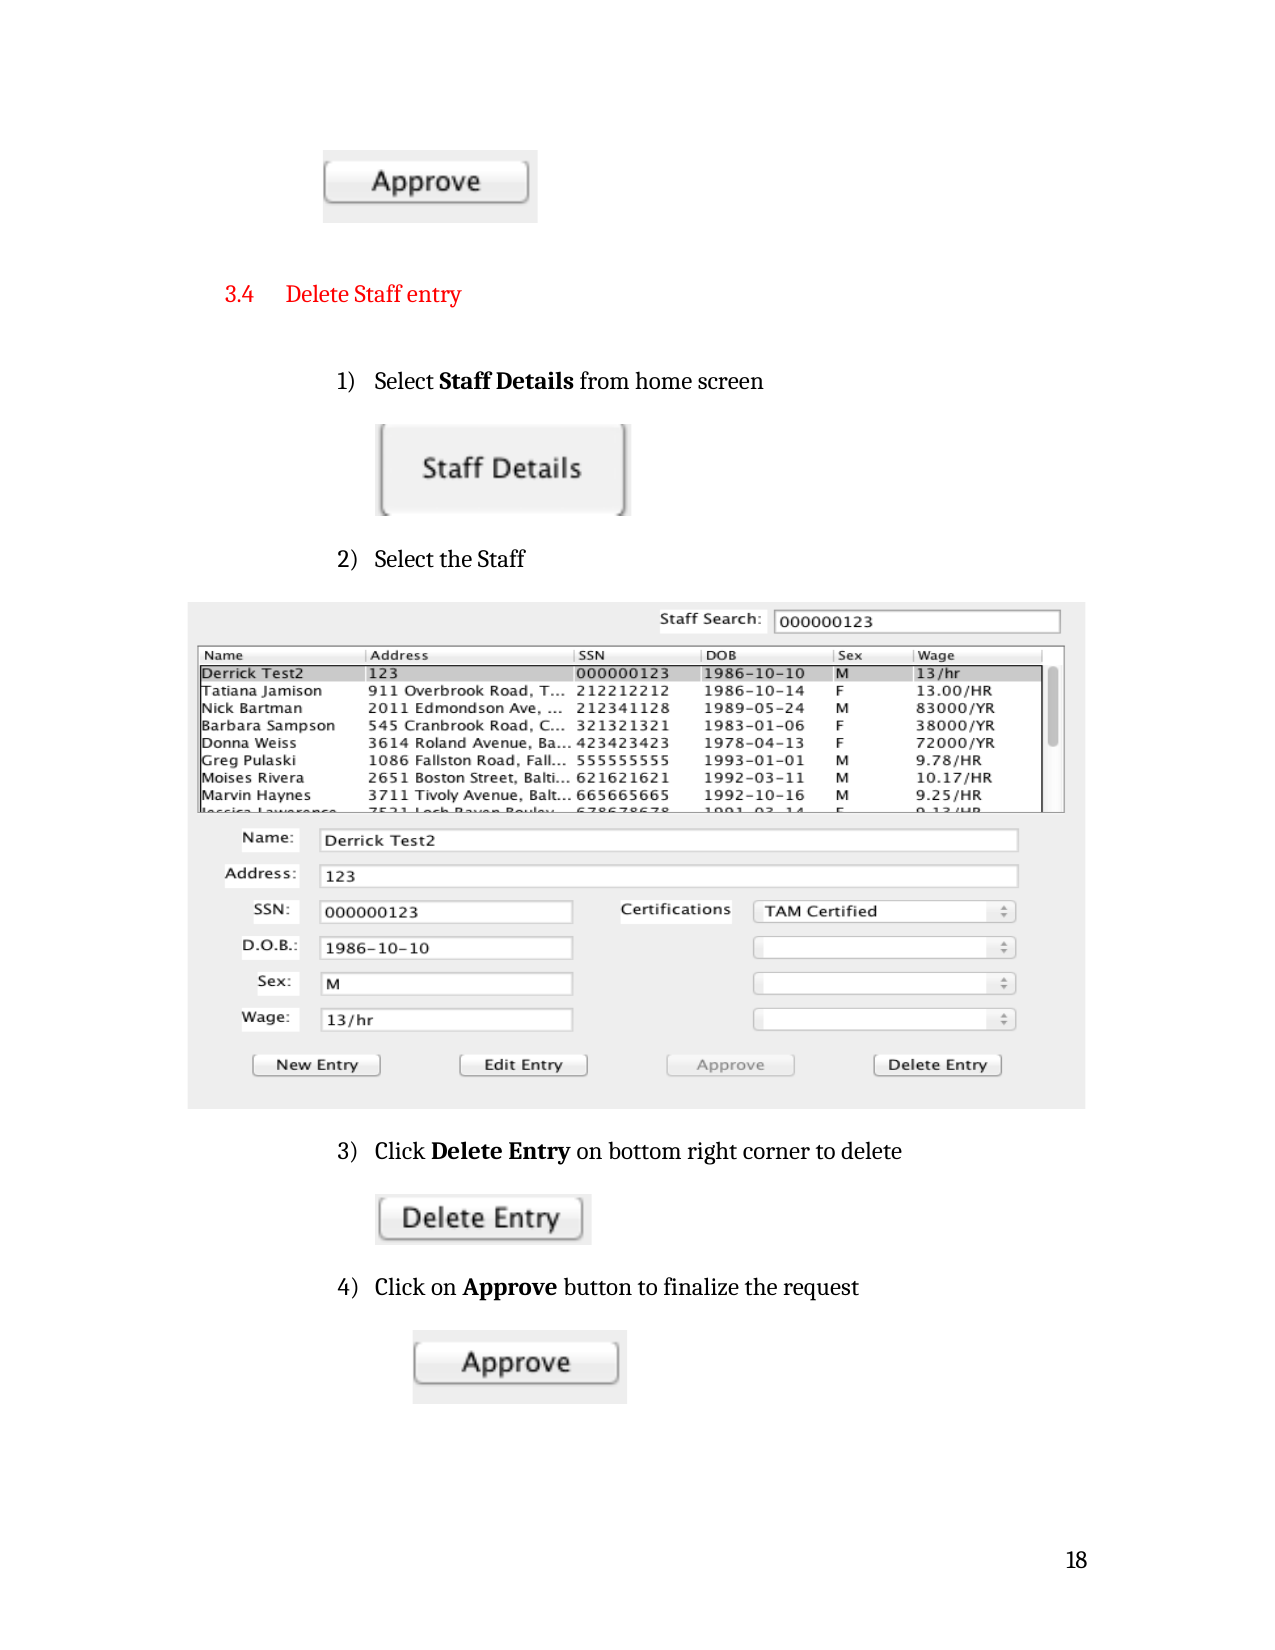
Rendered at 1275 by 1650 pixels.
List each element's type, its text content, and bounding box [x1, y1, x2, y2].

list Click on Approve button to finalize the request [337, 1273, 1087, 1302]
picture [187, 602, 1086, 1109]
list Delete Staff entry [225, 280, 1087, 309]
list Select Staff Details from home screen [337, 367, 1087, 395]
picture [412, 1330, 628, 1404]
picture [322, 150, 538, 223]
list Select the Staff [337, 544, 1087, 573]
picture [375, 424, 632, 516]
list Click Delete Entry on bottom right corner to delete [337, 1137, 1087, 1166]
picture [375, 1194, 592, 1245]
